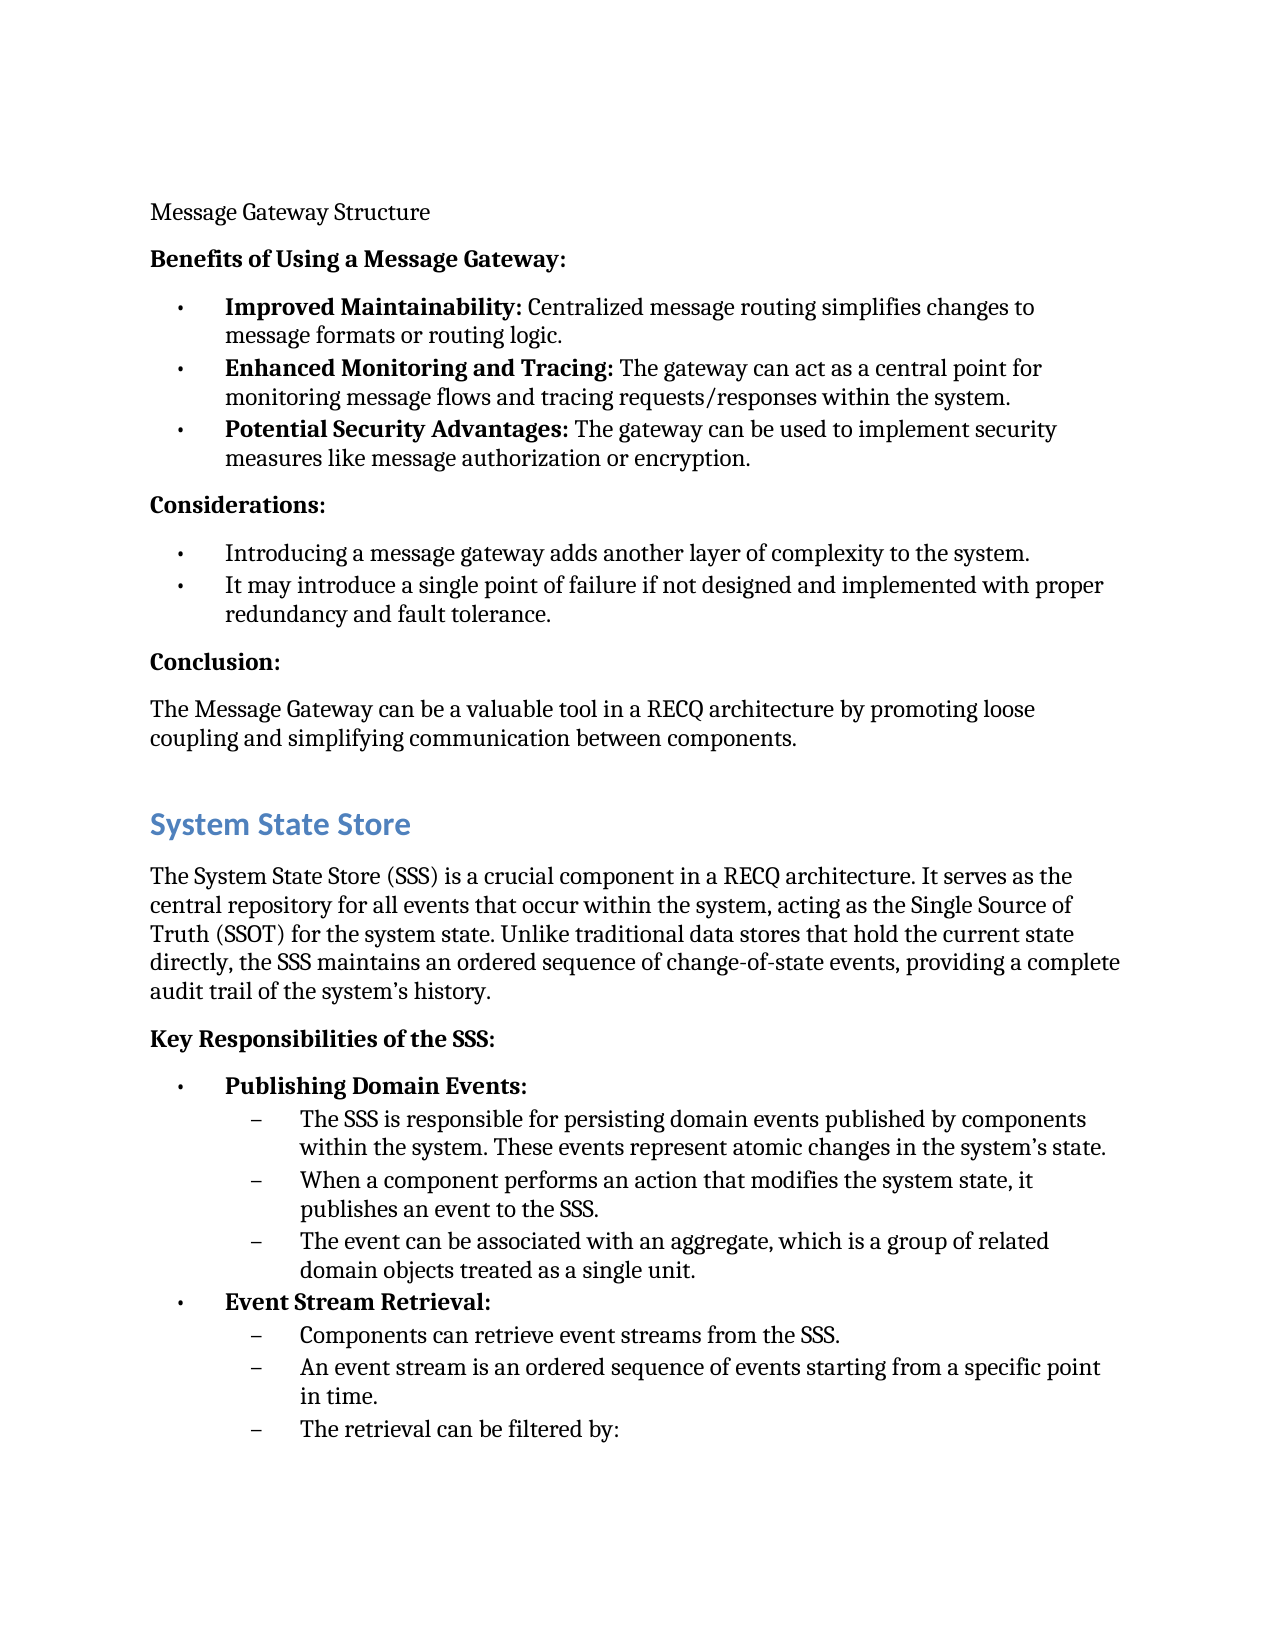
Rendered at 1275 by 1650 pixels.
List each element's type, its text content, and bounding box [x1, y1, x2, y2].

list Publishing Domain Events: [175, 1072, 1125, 1101]
list When a component performs an action that modifies the system state, it publishes an event to the SSS. [250, 1166, 1125, 1223]
list It may introduce a single point of failure if not designed and implemented with proper redundancy and fault tolerance. [175, 571, 1125, 629]
list Potential Security Advantages: The gateway can be used to implement security measures like message authorization or encryption. [175, 415, 1125, 472]
text The System State Store (SSS) is a crucial component in a RECQ architecture. It serves as the central repository for all events that occur within the system, acting as the Single Source of Truth (SSOT) for the system state. Unlike traditional data stores that hold the current state directly, the SSS maintains an ordered sequence of change-of-state events, providing a complete audit trail of the system’s history. [150, 862, 1125, 1006]
list Introducing a message gateway adds another layer of complexity to the system. [175, 539, 1125, 567]
list The retrieval can be filtered by: [250, 1414, 1125, 1443]
list Improved Maintainability: Centralized message routing simplifies changes to message formats or routing logic. [175, 292, 1125, 350]
list Enhanced Monitoring and Tracing: The gateway can act as a central point for monitoring message flows and tracing requests/responses within the system. [175, 354, 1125, 411]
list The SSS is responsible for persisting domain events published by components within the system. These events represent atomic changes in the system’s state. [250, 1104, 1125, 1162]
text Message Gateway Structure [150, 197, 1125, 226]
list The event can be associated with an aggregate, which is a group of related domain objects treated as a single unit. [250, 1227, 1125, 1284]
list An event stream is an ordered sequence of events starting from a specific point in time. [250, 1353, 1125, 1411]
text The Message Gateway can be a valuable tool in a RECQ architecture by promoting loose coupling and simplifying communication between components. [150, 695, 1125, 752]
text Considerations: [150, 491, 1125, 520]
subtitle System State Store [150, 802, 1125, 843]
text Conclusion: [150, 647, 1125, 676]
list Event Stream Retrieval: [175, 1288, 1125, 1317]
text Benefits of Using a Message Gateway: [150, 245, 1125, 274]
list Components can retrieve event streams from the SSS. [250, 1321, 1125, 1349]
text Key Responsibilities of the SSS: [150, 1024, 1125, 1053]
